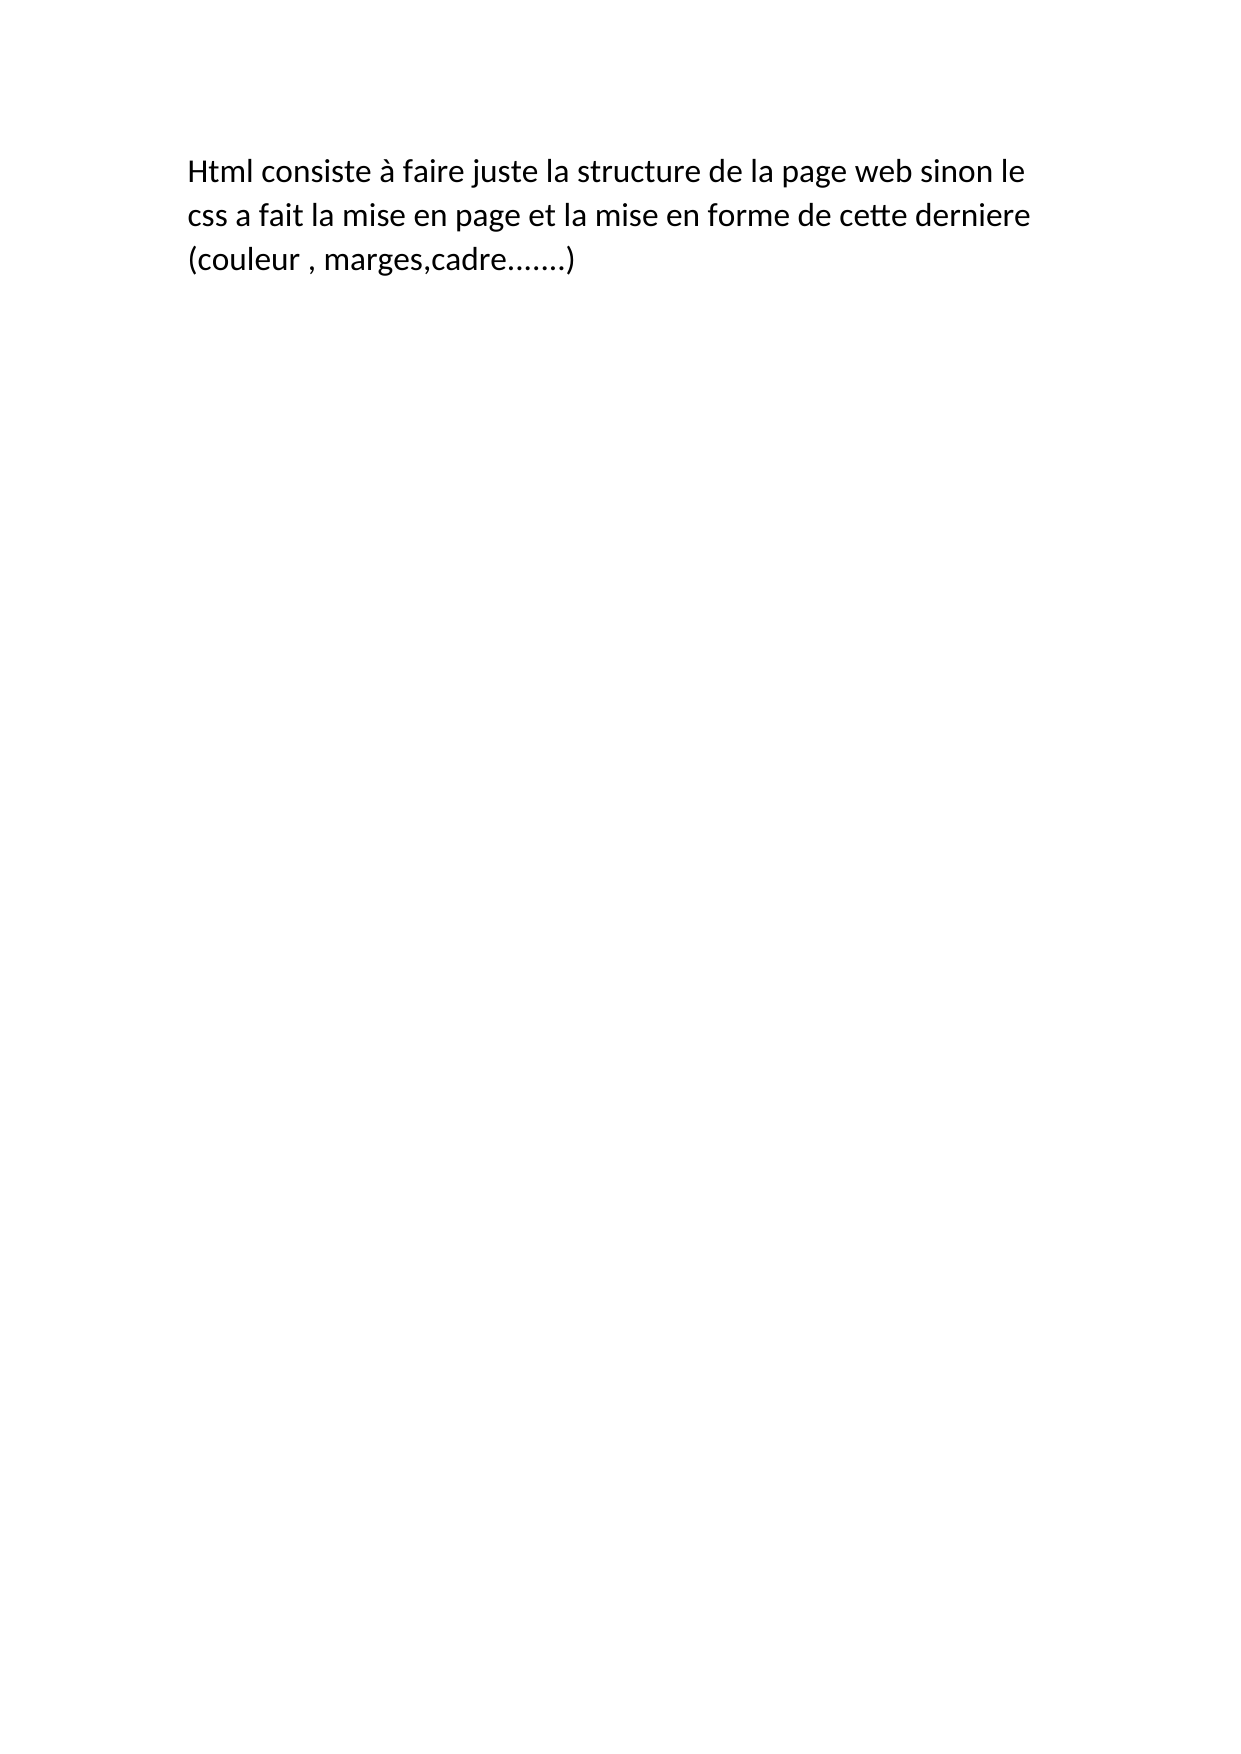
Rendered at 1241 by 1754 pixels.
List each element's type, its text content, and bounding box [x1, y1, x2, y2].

text Html consiste à faire juste la structure de la page web sinon le css a fait la mise en page et la mise en forme de cette derniere (couleur , marges,cadre.......) [187, 150, 1053, 279]
